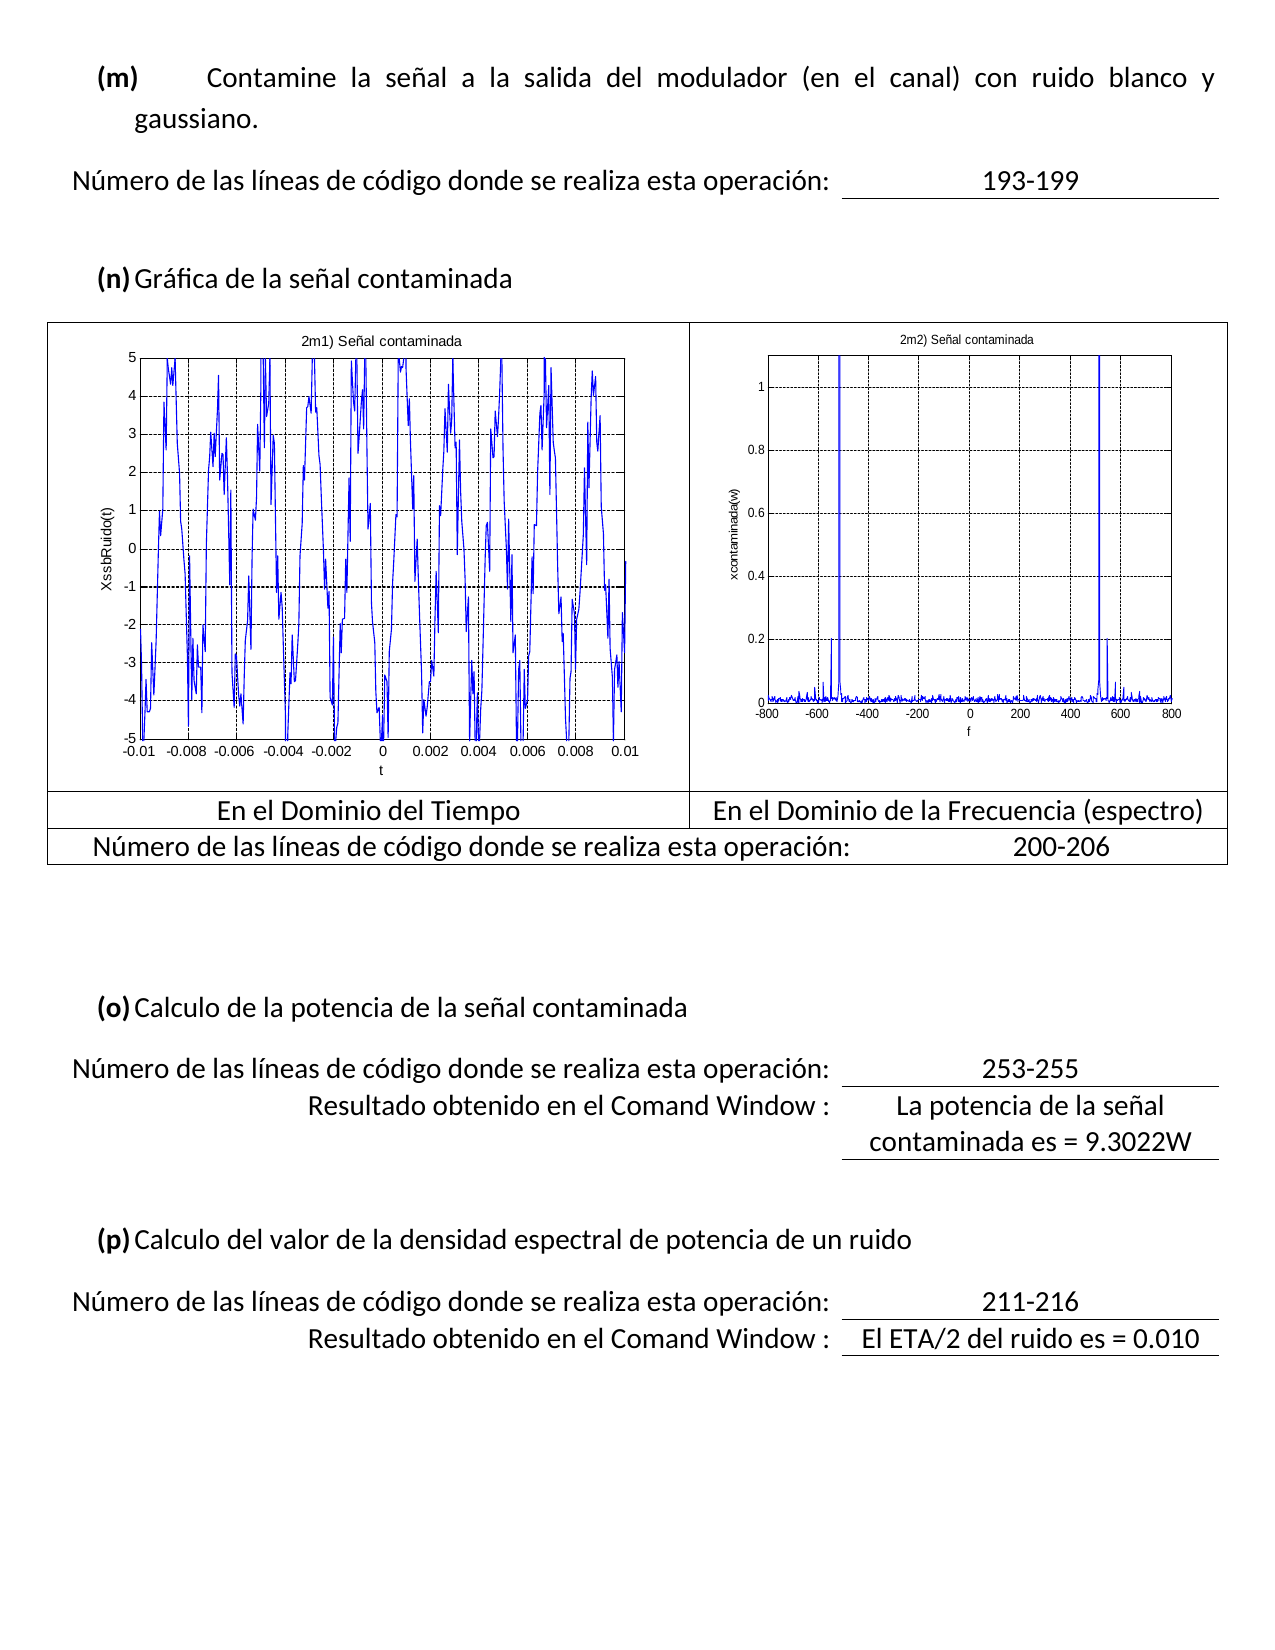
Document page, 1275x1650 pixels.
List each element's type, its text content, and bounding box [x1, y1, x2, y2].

table_cell Resultado obtenido en el Comand Window : [48, 1319, 842, 1355]
table_cell El ETA/2 del ruido es = 0.010 [842, 1320, 1219, 1355]
table_cell En el Dominio del Tiempo [48, 792, 689, 827]
table_header Número de las líneas de código donde se realiza esta operación: [48, 1051, 842, 1086]
table_cell En el Dominio de la Frecuencia (espectro) [690, 792, 1227, 827]
list Contamine la señal a la salida del modulador (en el canal) con ruido blanco y gaussiano. [97, 59, 1216, 136]
table_cell La potencia de la señal contaminada es = 9.3022W [842, 1087, 1219, 1158]
table_header 193-199 [842, 162, 1219, 197]
table_header [48, 323, 689, 791]
table_cell Resultado obtenido en el Comand Window : [48, 1086, 842, 1158]
table_header 253-255 [842, 1051, 1219, 1086]
table_header [690, 323, 1227, 791]
table_header Número de las líneas de código donde se realiza esta operación: [48, 1283, 842, 1319]
list Calculo del valor de la densidad espectral de potencia de un ruido [97, 1221, 1216, 1257]
list Gráfica de la señal contaminada [97, 260, 1216, 296]
table_header Número de las líneas de código donde se realiza esta operación: [48, 162, 842, 197]
table_cell Número de las líneas de código donde se realiza esta operación: [48, 829, 896, 864]
list Calculo de la potencia de la señal contaminada [97, 989, 1216, 1024]
table_cell 200-206 [896, 829, 1227, 864]
table_header 211-216 [842, 1283, 1219, 1319]
